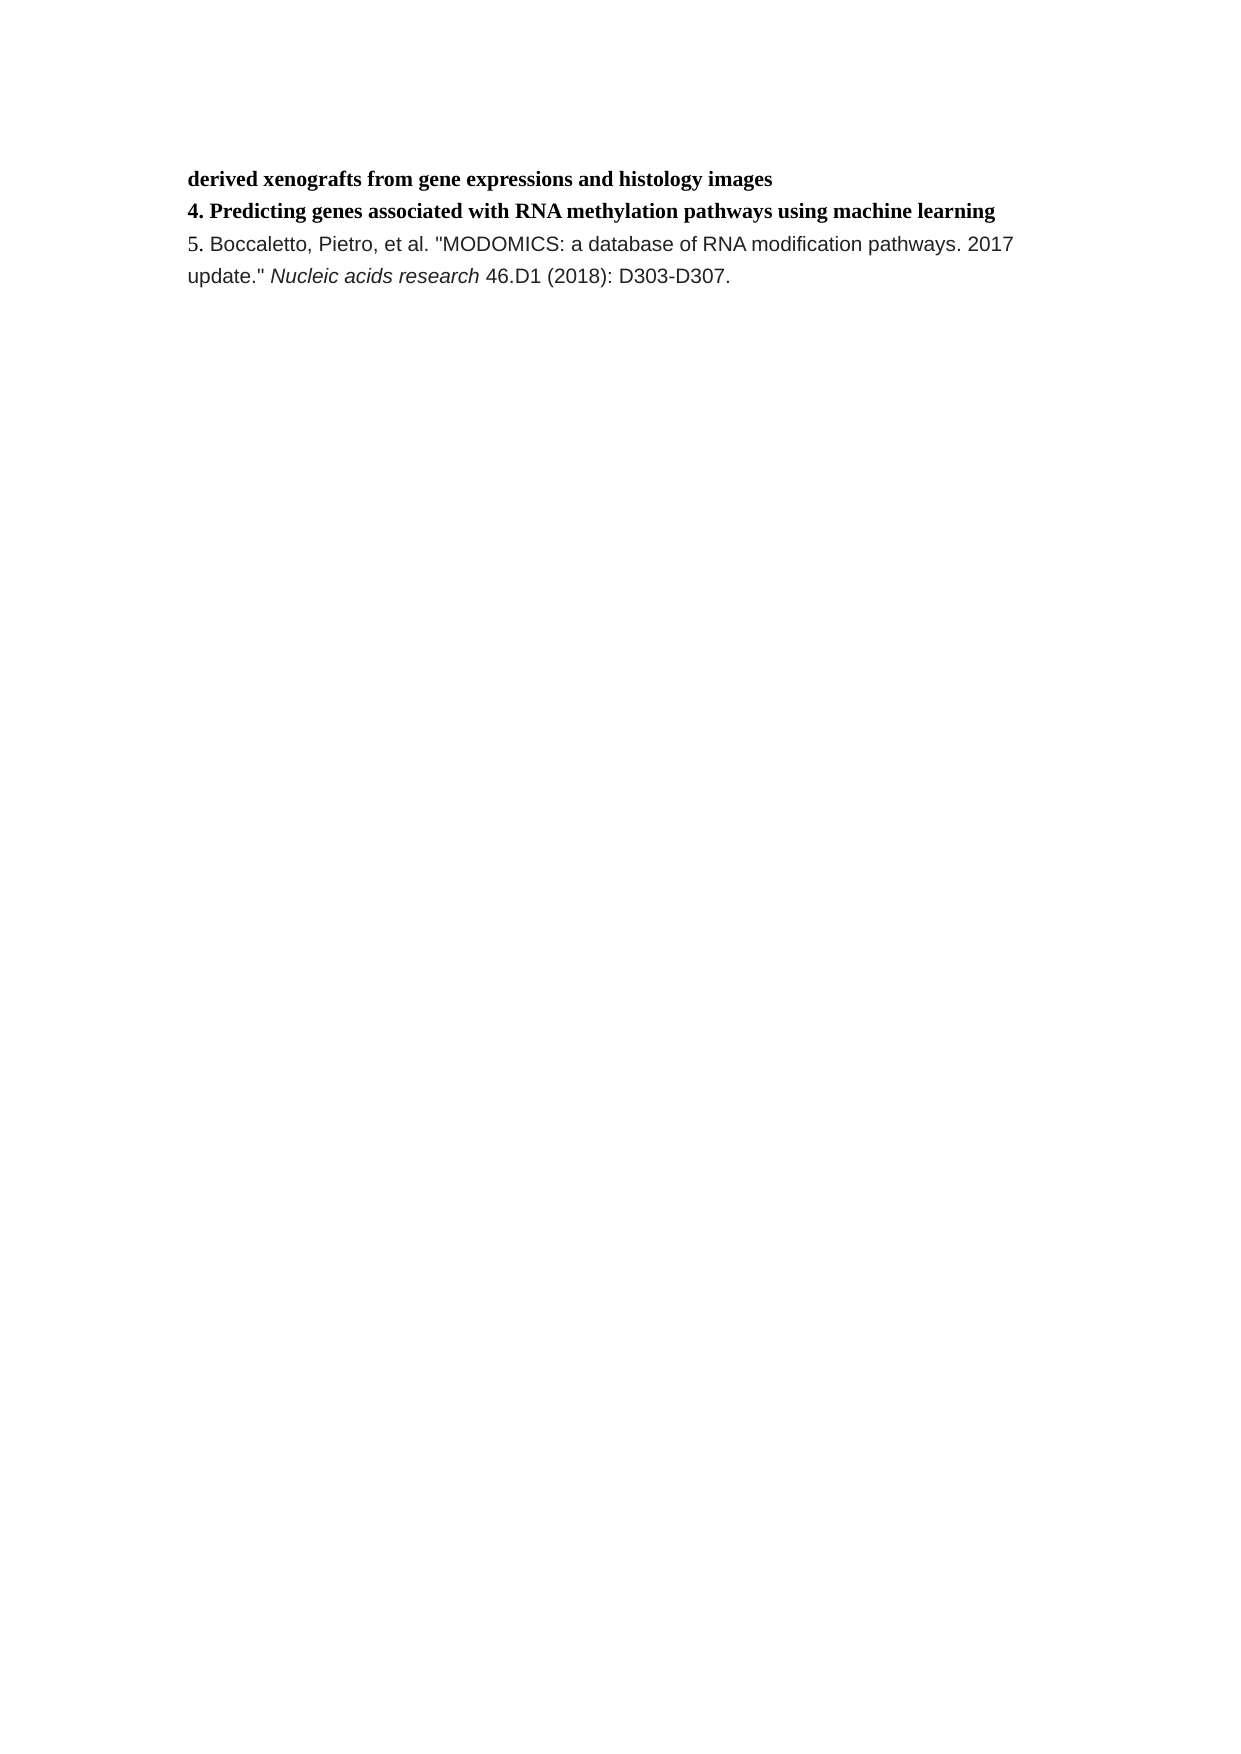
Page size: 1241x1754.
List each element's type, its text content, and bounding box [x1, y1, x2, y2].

text 4. Predicting genes associated with RNA methylation pathways using machine learning [187, 194, 1053, 227]
text 5. Boccaletto, Pietro, et al. "MODOMICS: a database of RNA modification pathways. 2017 update." Nucleic acids research 46.D1 (2018): D303-D307. [187, 227, 1053, 292]
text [187, 162, 1053, 194]
